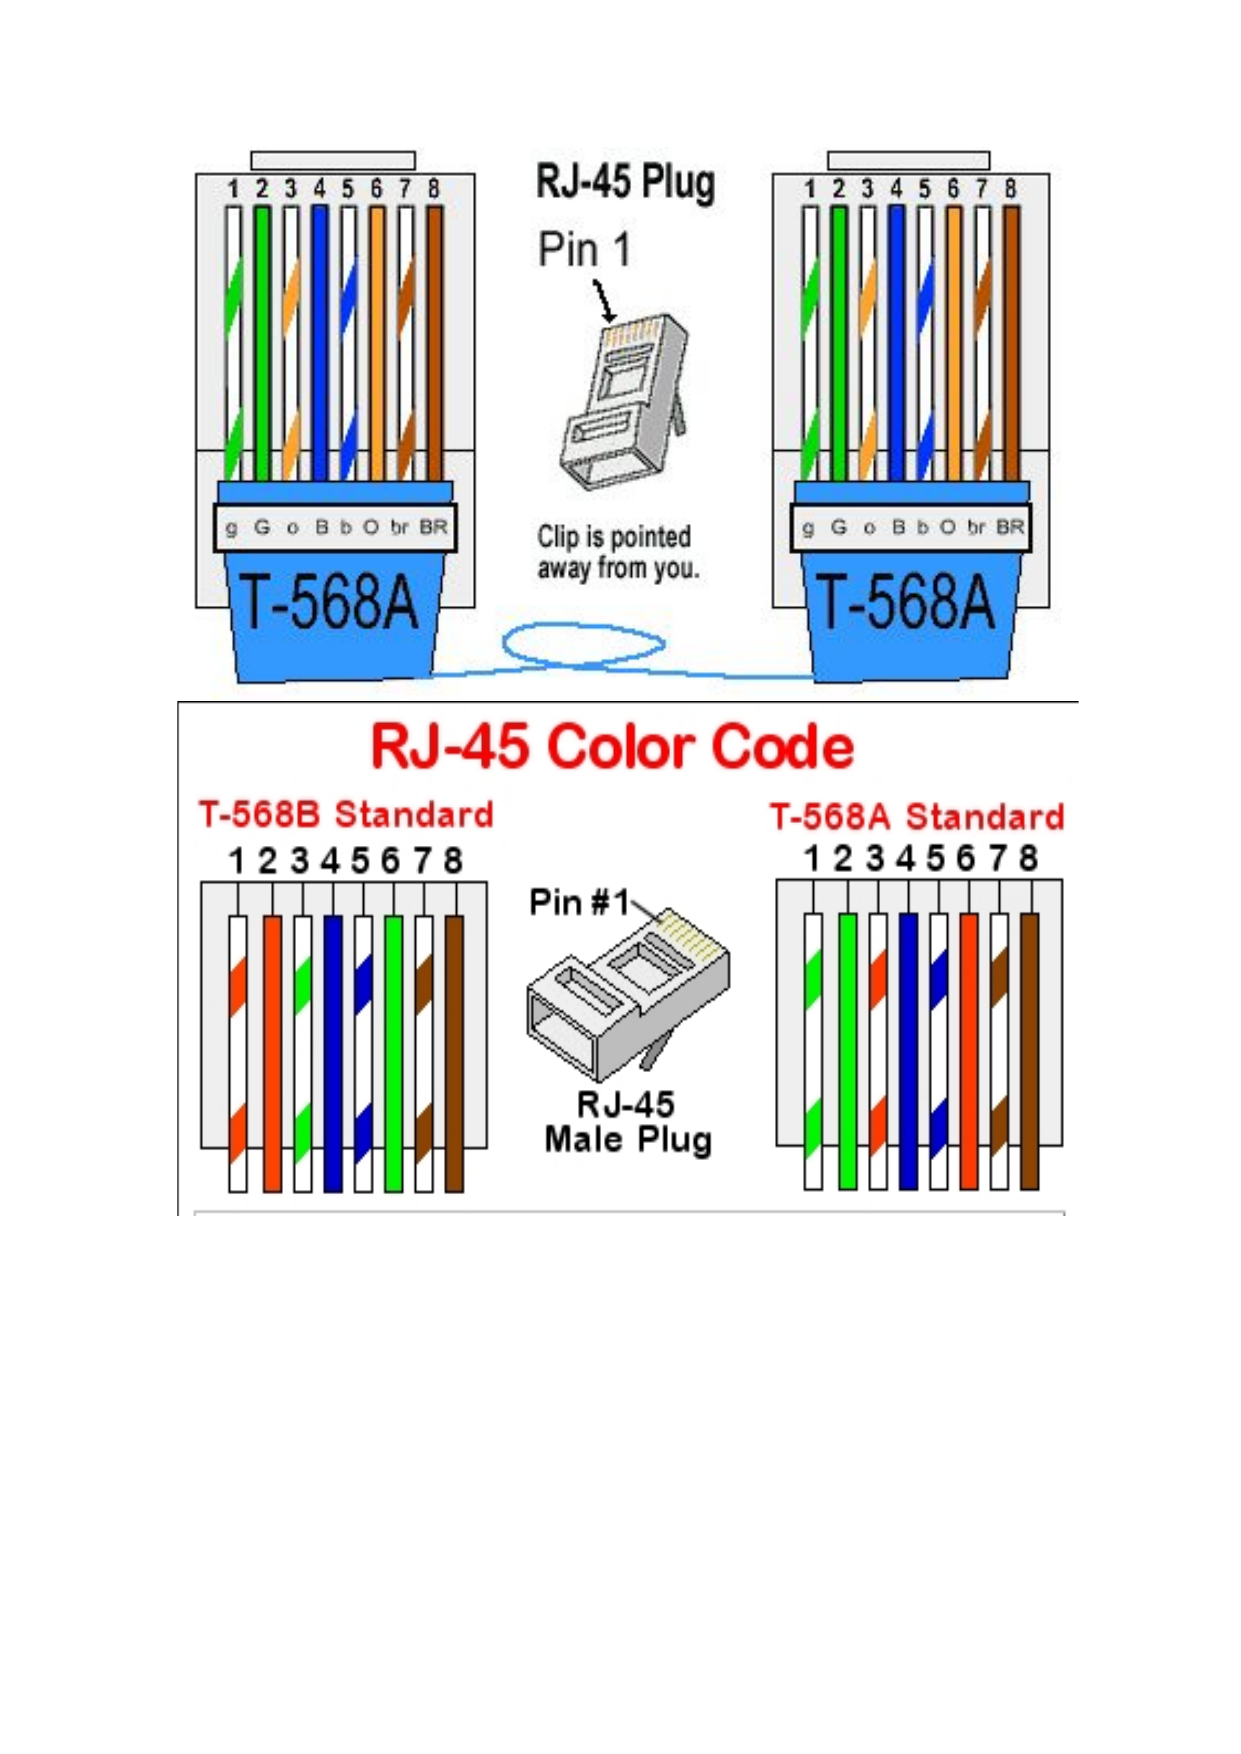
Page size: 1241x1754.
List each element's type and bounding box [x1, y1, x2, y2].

picture [177, 701, 1079, 1216]
picture [178, 147, 1062, 700]
